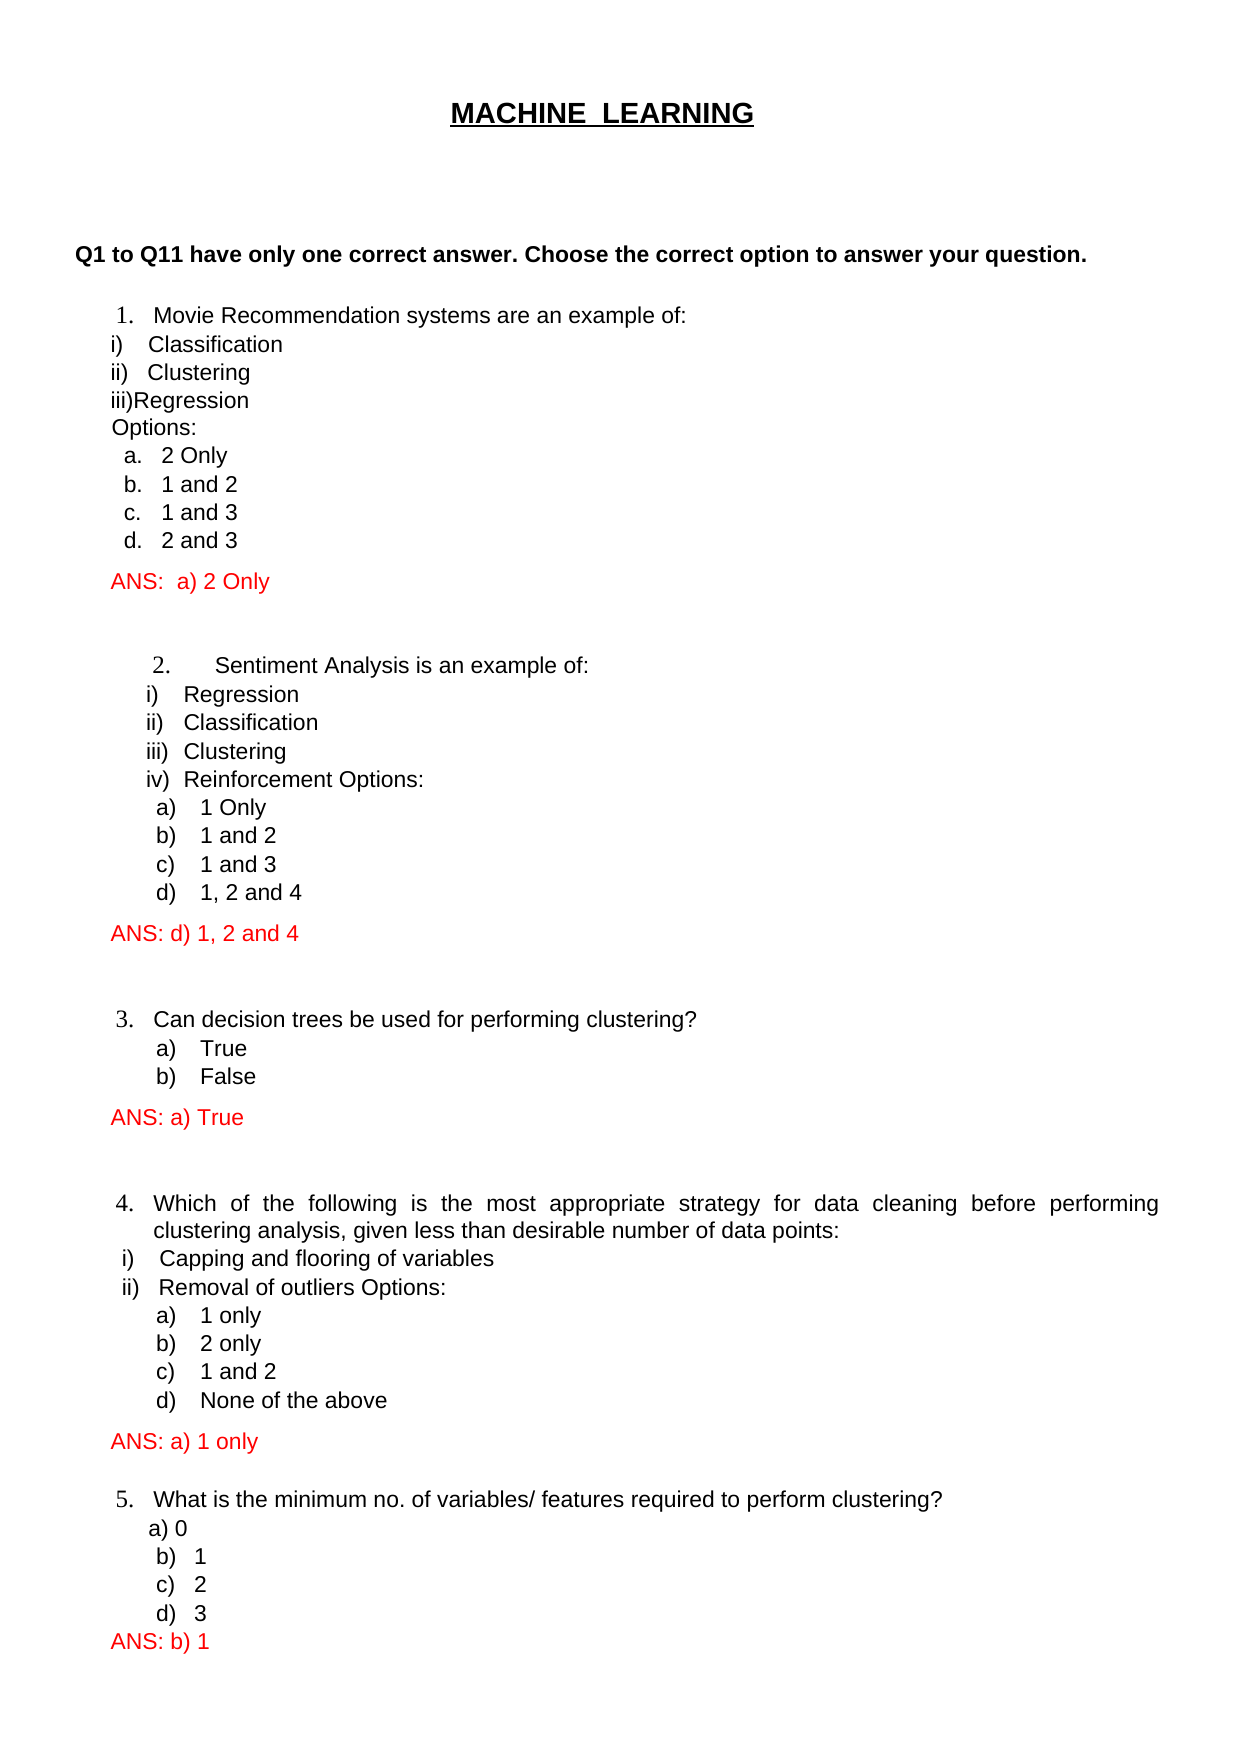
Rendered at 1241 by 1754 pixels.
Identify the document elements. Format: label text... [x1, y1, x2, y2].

list 1 and 3 [123, 499, 1161, 525]
list Sentiment Analysis is an example of: [152, 650, 1161, 679]
text iii)Regression Options: [110, 387, 318, 440]
text ii) Clustering [110, 359, 318, 385]
list 1 and 2 [156, 822, 1161, 849]
text ii) Removal of outliers Options: [122, 1274, 1161, 1300]
list None of the above [156, 1387, 1161, 1413]
list Can decision trees be used for performing clustering? [115, 1004, 1161, 1032]
text ANS: d) 1, 2 and 4 [110, 920, 1161, 947]
list Classification [110, 331, 318, 357]
text ANS: a) 1 only [110, 1428, 1161, 1454]
list True [156, 1034, 1161, 1061]
text MACHINE LEARNING [18, 96, 1186, 130]
list What is the minimum no. of variables/ features required to perform clustering? [115, 1484, 1161, 1513]
list Classification [146, 709, 749, 736]
list Movie Recommendation systems are an example of: [115, 300, 1161, 328]
list 1 Only [156, 794, 1161, 820]
list Clustering [146, 738, 749, 764]
list 3 [156, 1599, 1161, 1626]
text ANS: a) True [110, 1104, 1161, 1131]
list False [156, 1063, 1161, 1089]
list 1 only [156, 1302, 1161, 1328]
list 1, 2 and 4 [156, 879, 1161, 905]
list 2 and 3 [123, 527, 1161, 553]
text ANS: a) 2 Only [110, 568, 1161, 594]
list 1 [156, 1543, 1161, 1569]
list Capping and flooring of variables [122, 1245, 1161, 1272]
list 2 Only [123, 442, 1161, 469]
text Q1 to Q11 have only one correct answer. Choose the correct option to answer your question. [75, 241, 1186, 268]
list 1 and 2 [156, 1358, 1161, 1385]
list 1 and 3 [156, 851, 1161, 877]
list Reinforcement Options: [146, 766, 749, 792]
list 2 only [156, 1330, 1161, 1356]
text a) 0 [148, 1515, 1161, 1541]
list 2 [156, 1571, 1161, 1598]
list Which of the following is the most appropriate strategy for data cleaning before performing clustering analysis, given less than desirable number of data points: [115, 1188, 1161, 1243]
text ANS: b) 1 [110, 1628, 1161, 1654]
list 1 and 2 [123, 471, 1161, 497]
list Regression [146, 681, 749, 707]
